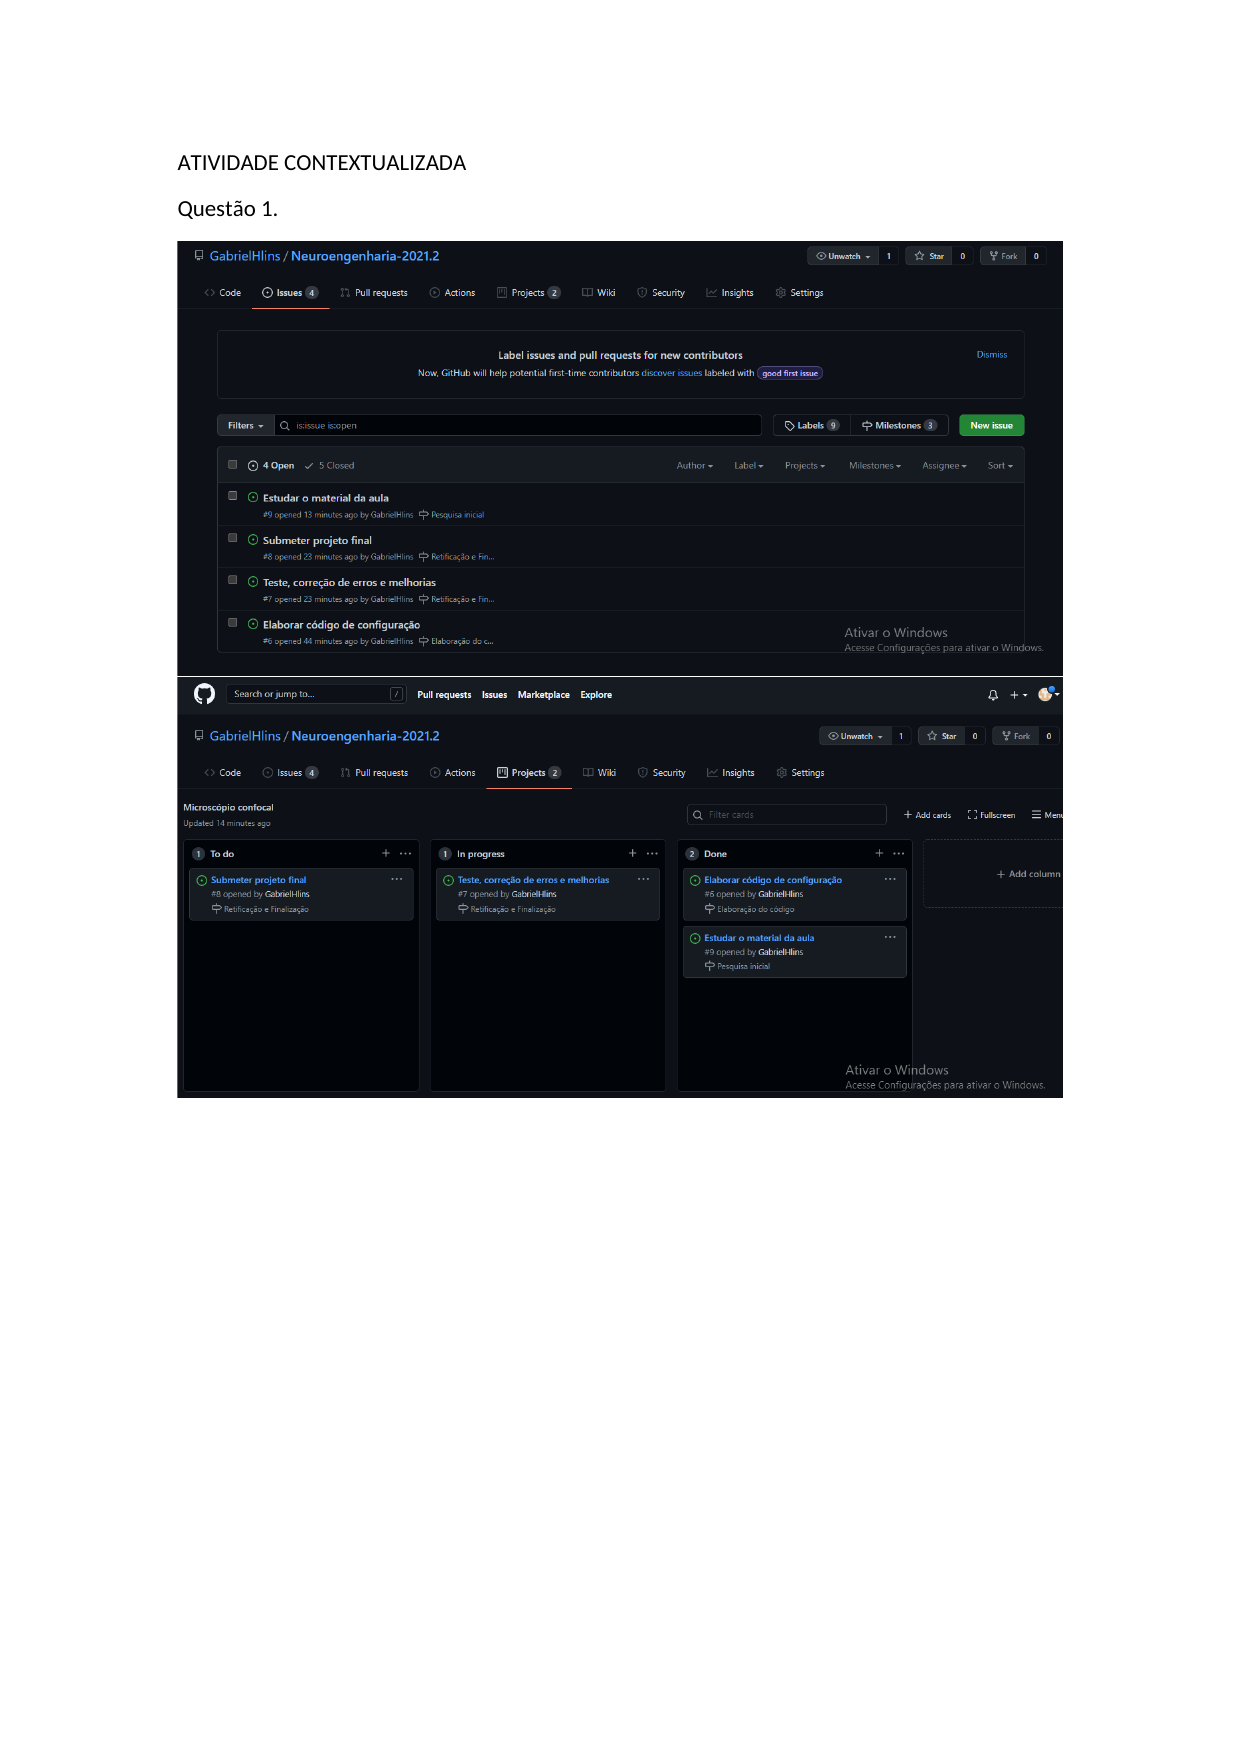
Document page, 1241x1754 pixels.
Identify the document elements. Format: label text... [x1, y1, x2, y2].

text Questão 1. [177, 194, 1063, 222]
text ATIVIDADE CONTEXTUALIZADA [177, 148, 1063, 176]
picture [177, 677, 1063, 1098]
picture [177, 241, 1063, 676]
